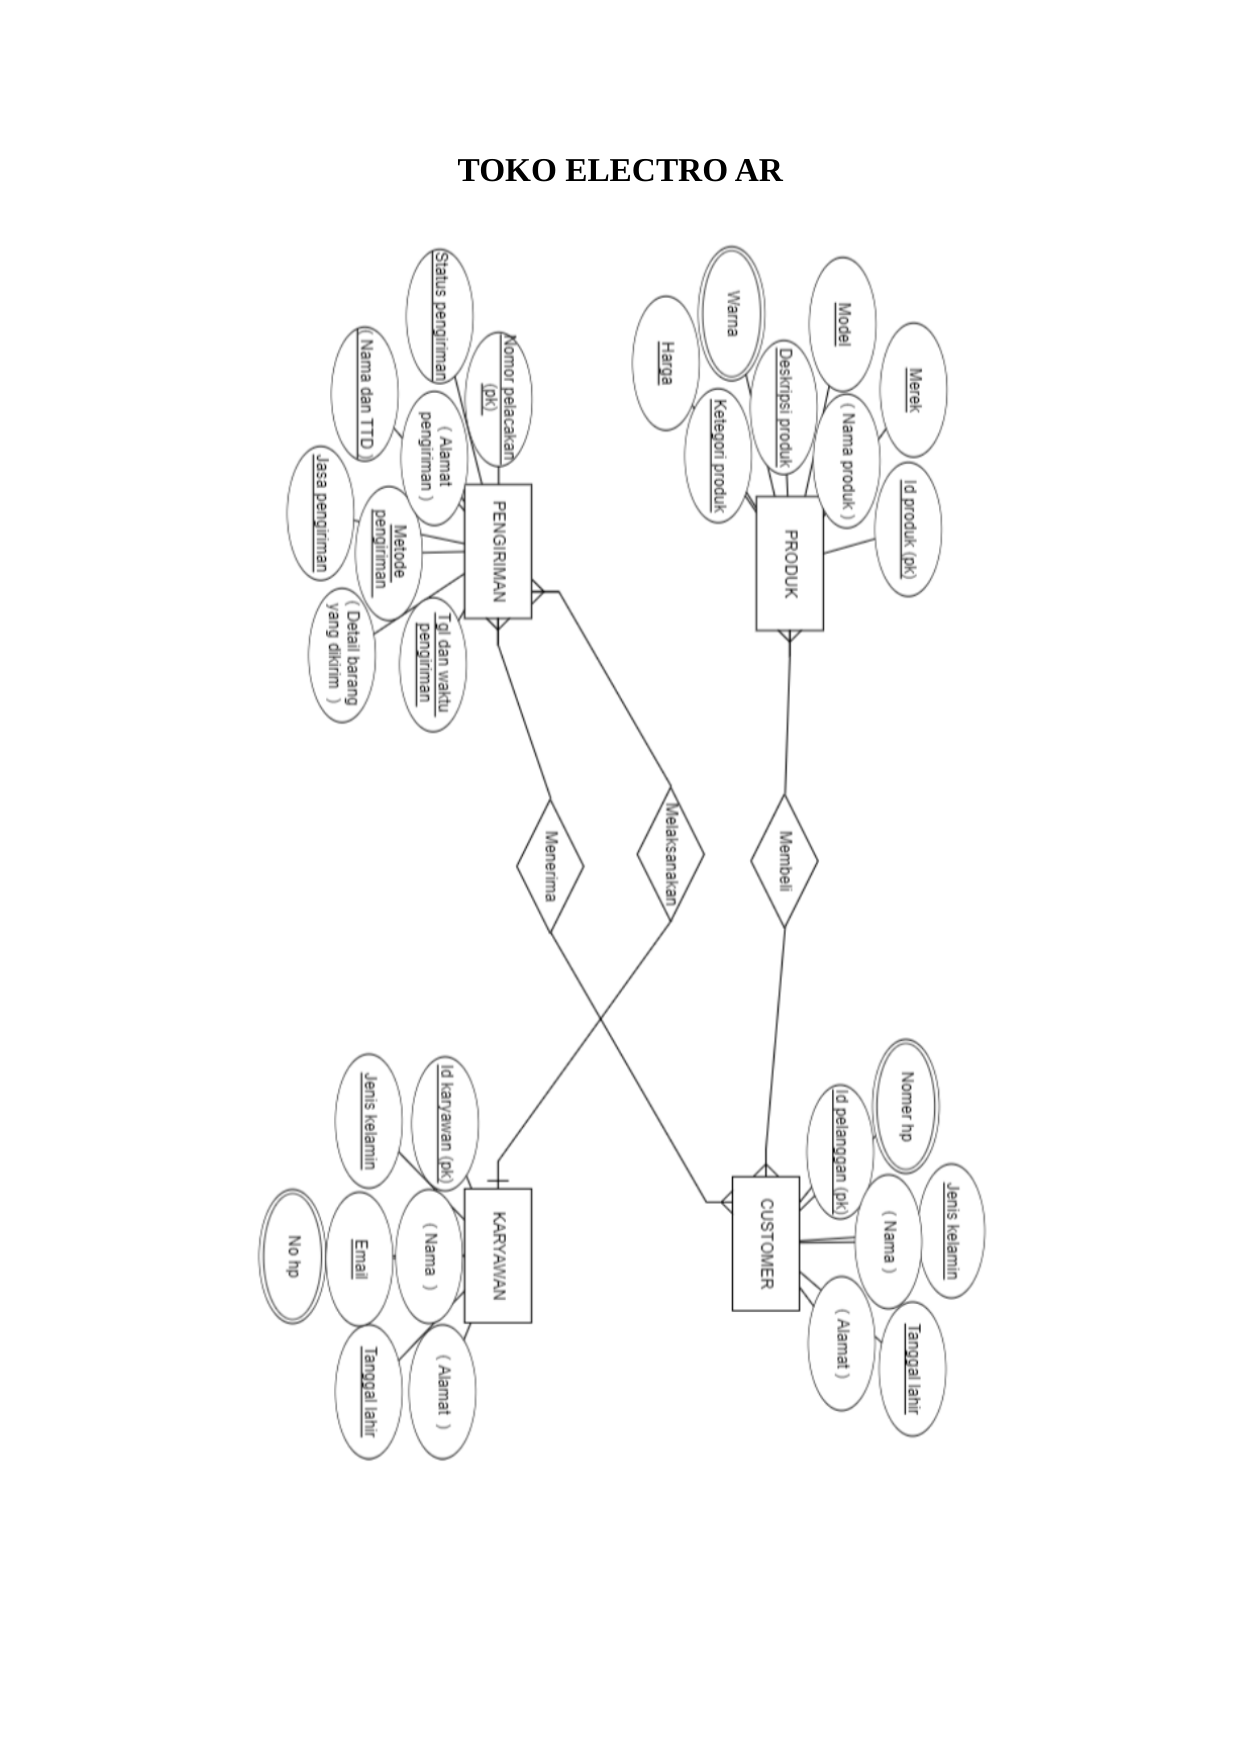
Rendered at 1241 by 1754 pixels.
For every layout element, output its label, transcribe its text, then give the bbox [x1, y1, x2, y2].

text TOKO ELECTRO AR [150, 150, 1090, 188]
picture [225, 212, 1020, 1492]
